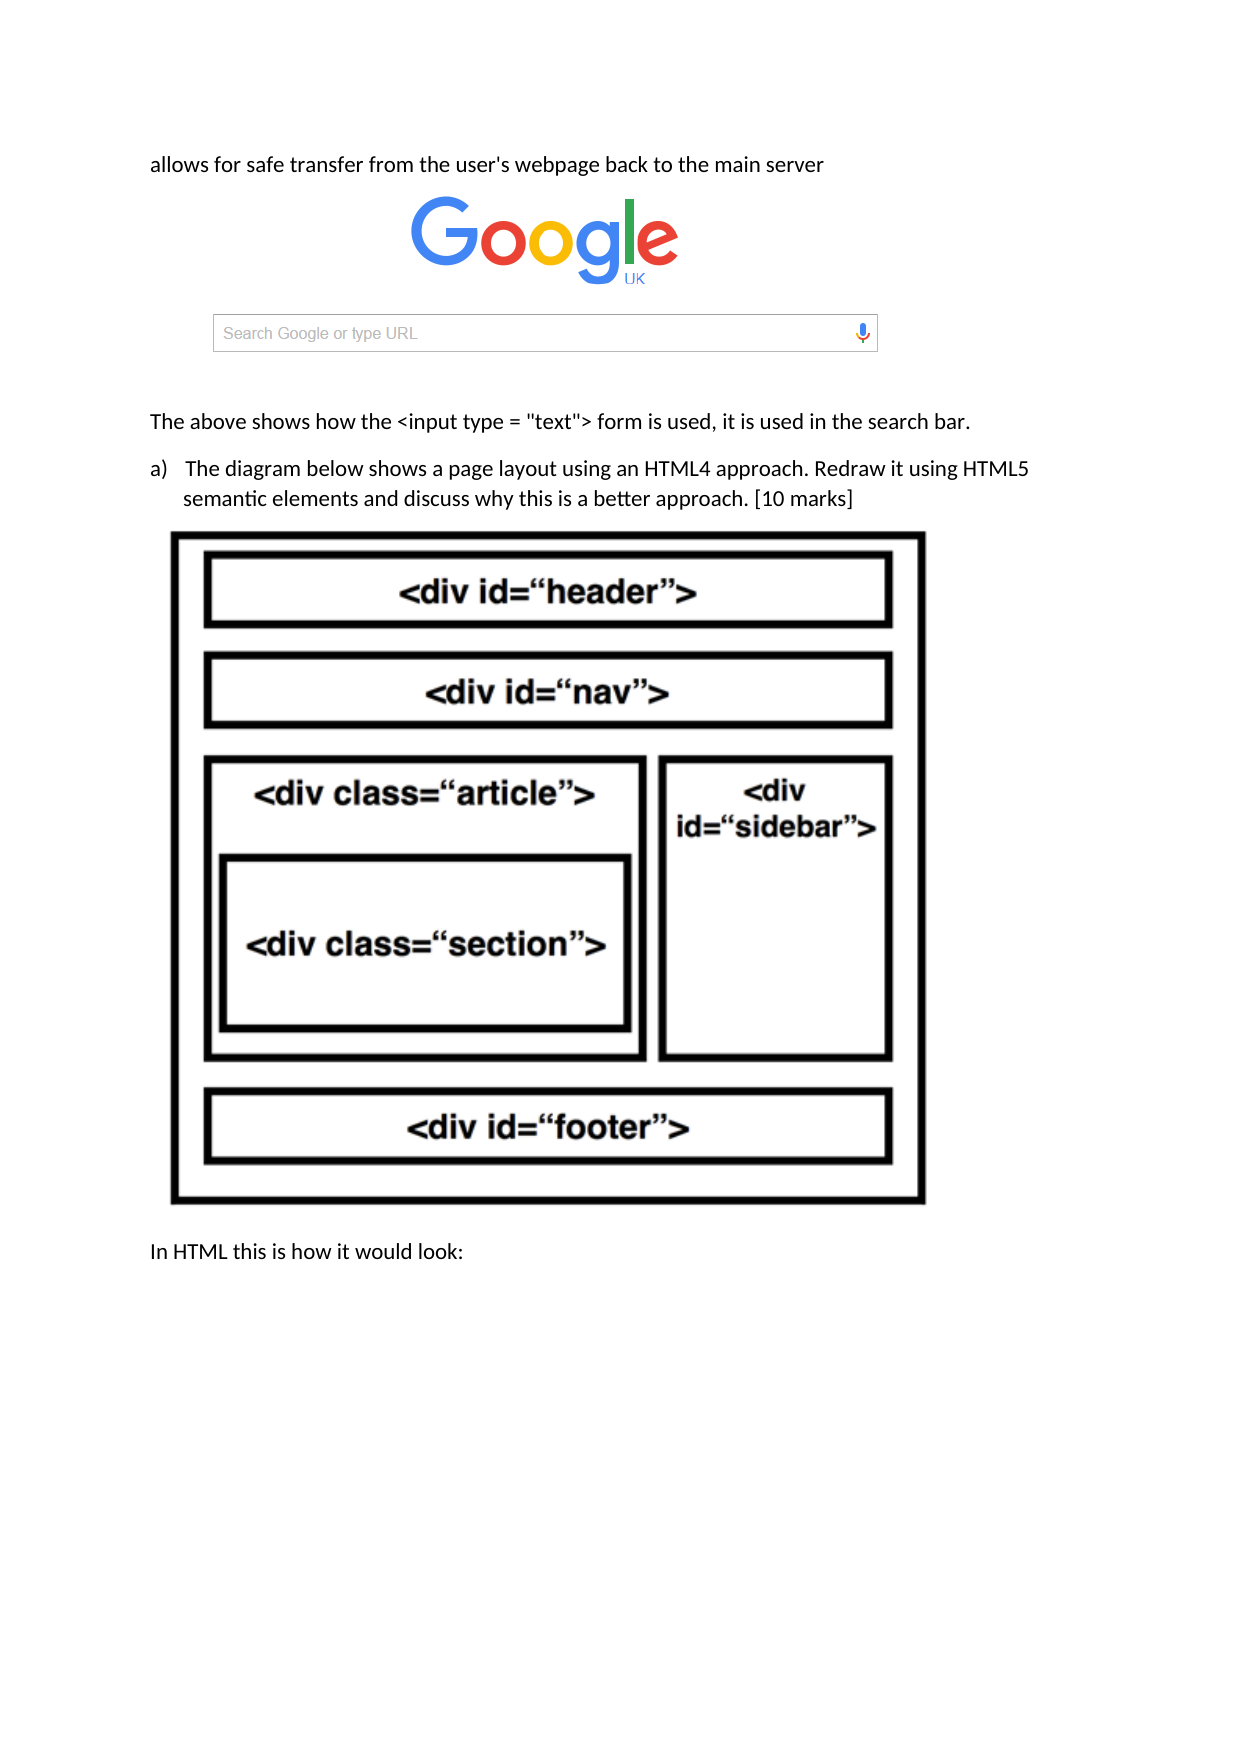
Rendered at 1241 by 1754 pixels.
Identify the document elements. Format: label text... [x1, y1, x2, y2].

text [150, 150, 1090, 388]
text In HTML this is how it would look: [150, 1237, 1090, 1265]
text The above shows how the <input type = "text"> form is used, it is used in the search bar. [150, 407, 1090, 435]
text a) The diagram below shows a page layout using an HTML4 approach. Redraw it using HTML5 semantic elements and discuss why this is a better approach. [10 marks] [150, 454, 1090, 512]
